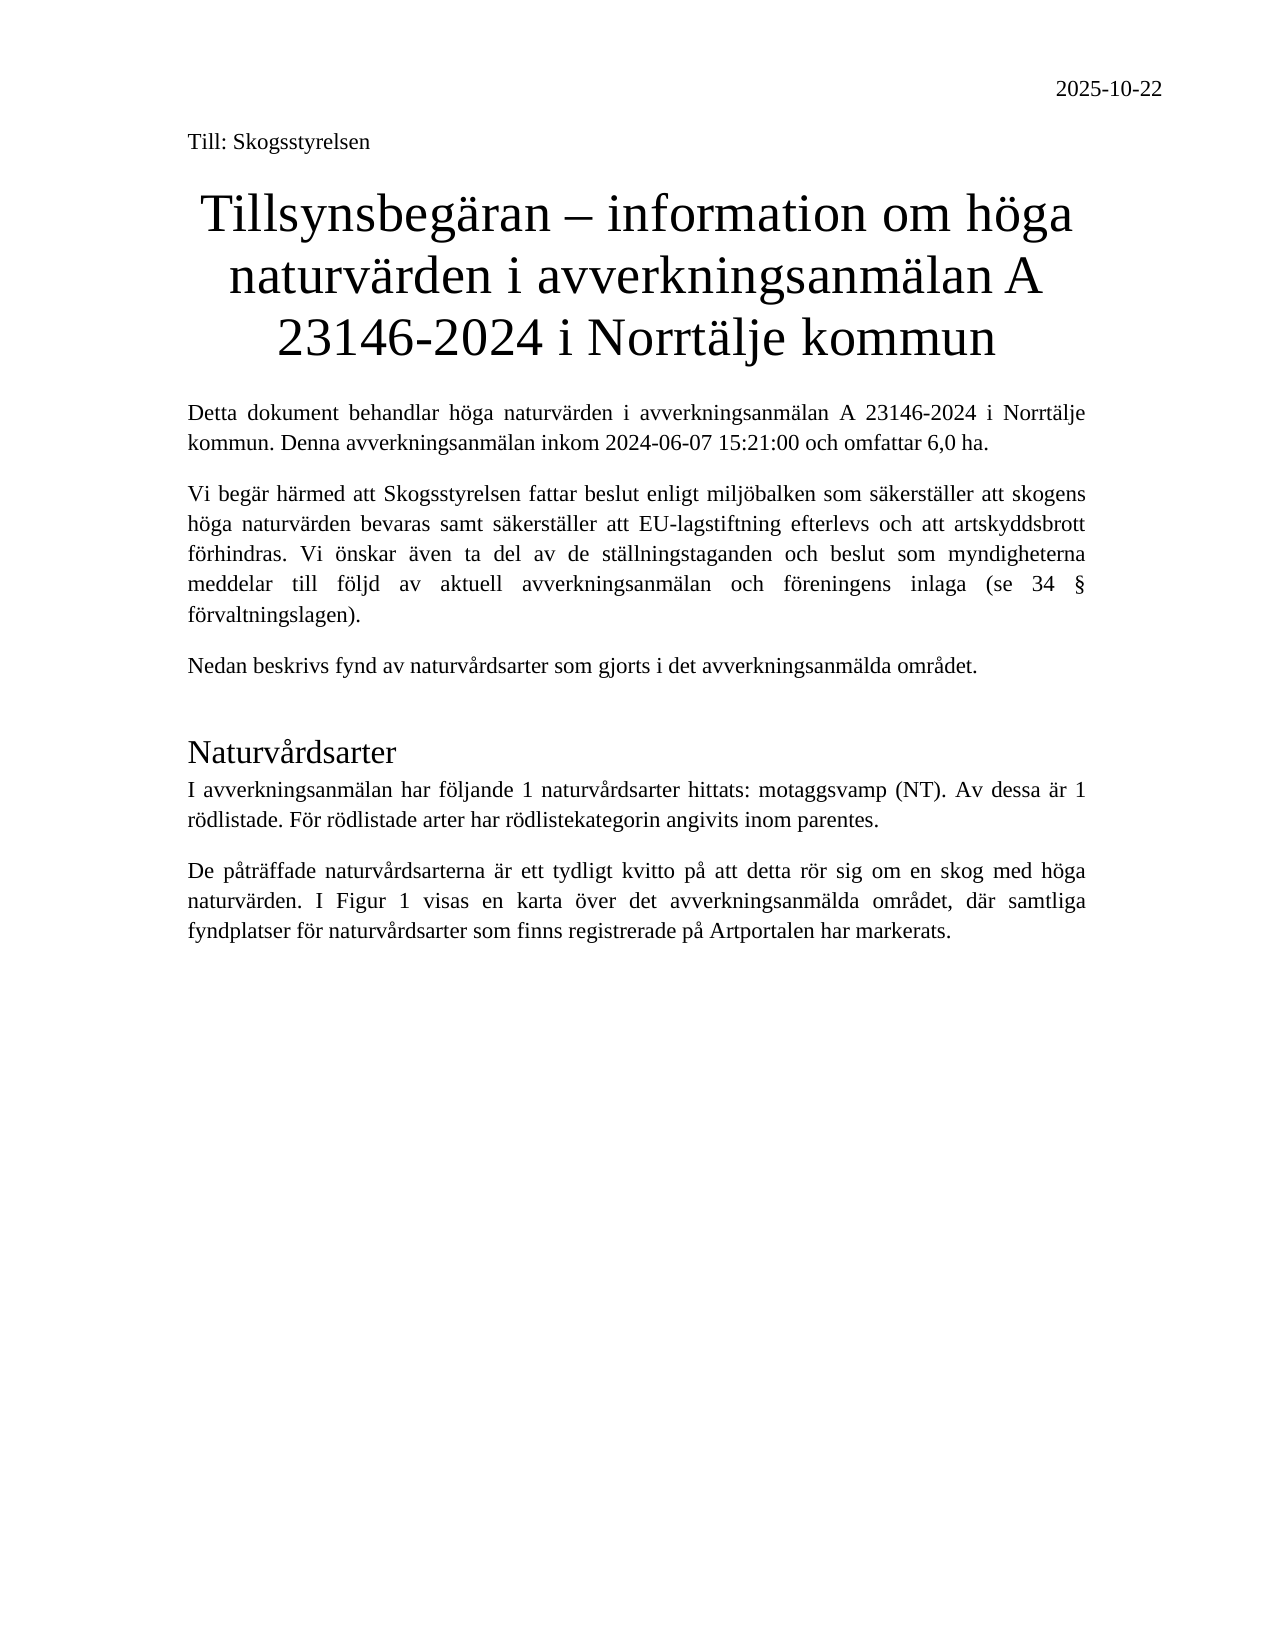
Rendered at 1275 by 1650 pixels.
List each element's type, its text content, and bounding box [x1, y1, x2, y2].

text Detta dokument behandlar höga naturvärden i avverkningsanmälan A 23146-2024 i Norrtälje kommun. Denna avverkningsanmälan inkom 2024-06-07 15:21:00 och omfattar 6,0 ha. [187, 398, 1087, 455]
text Nedan beskrivs fynd av naturvårdsarter som gjorts i det avverkningsanmälda området. [187, 652, 1087, 678]
subtitle Naturvårdsarter [187, 732, 1087, 770]
text De påträffade naturvårdsarterna är ett tydligt kvitto på att detta rör sig om en skog med höga naturvärden. I Figur 1 visas en karta över det avverkningsanmälda området, där samtliga fyndplatser för naturvårdsarter som finns registrerade på Artportalen har markerats. [187, 857, 1087, 944]
title Tillsynsbegäran – information om höga naturvärden i avverkningsanmälan A 23146-2024 i Norrtälje kommun [187, 180, 1087, 367]
text I avverkningsanmälan har följande 1 naturvårdsarter hittats: motaggsvamp (NT). Av dessa är 1 rödlistade. För rödlistade arter har rödlistekategorin angivits inom parentes. [187, 776, 1087, 832]
text Vi begär härmed att Skogsstyrelsen fattar beslut enligt miljöbalken som säkerställer att skogens höga naturvärden bevaras samt säkerställer att EU-lagstiftning efterlevs och att artskyddsbrott förhindras. Vi önskar även ta del av de ställningstaganden och beslut som myndigheterna meddelar till följd av aktuell avverkningsanmälan och föreningens inlaga (se 34 § förvaltningslagen). [187, 480, 1087, 627]
